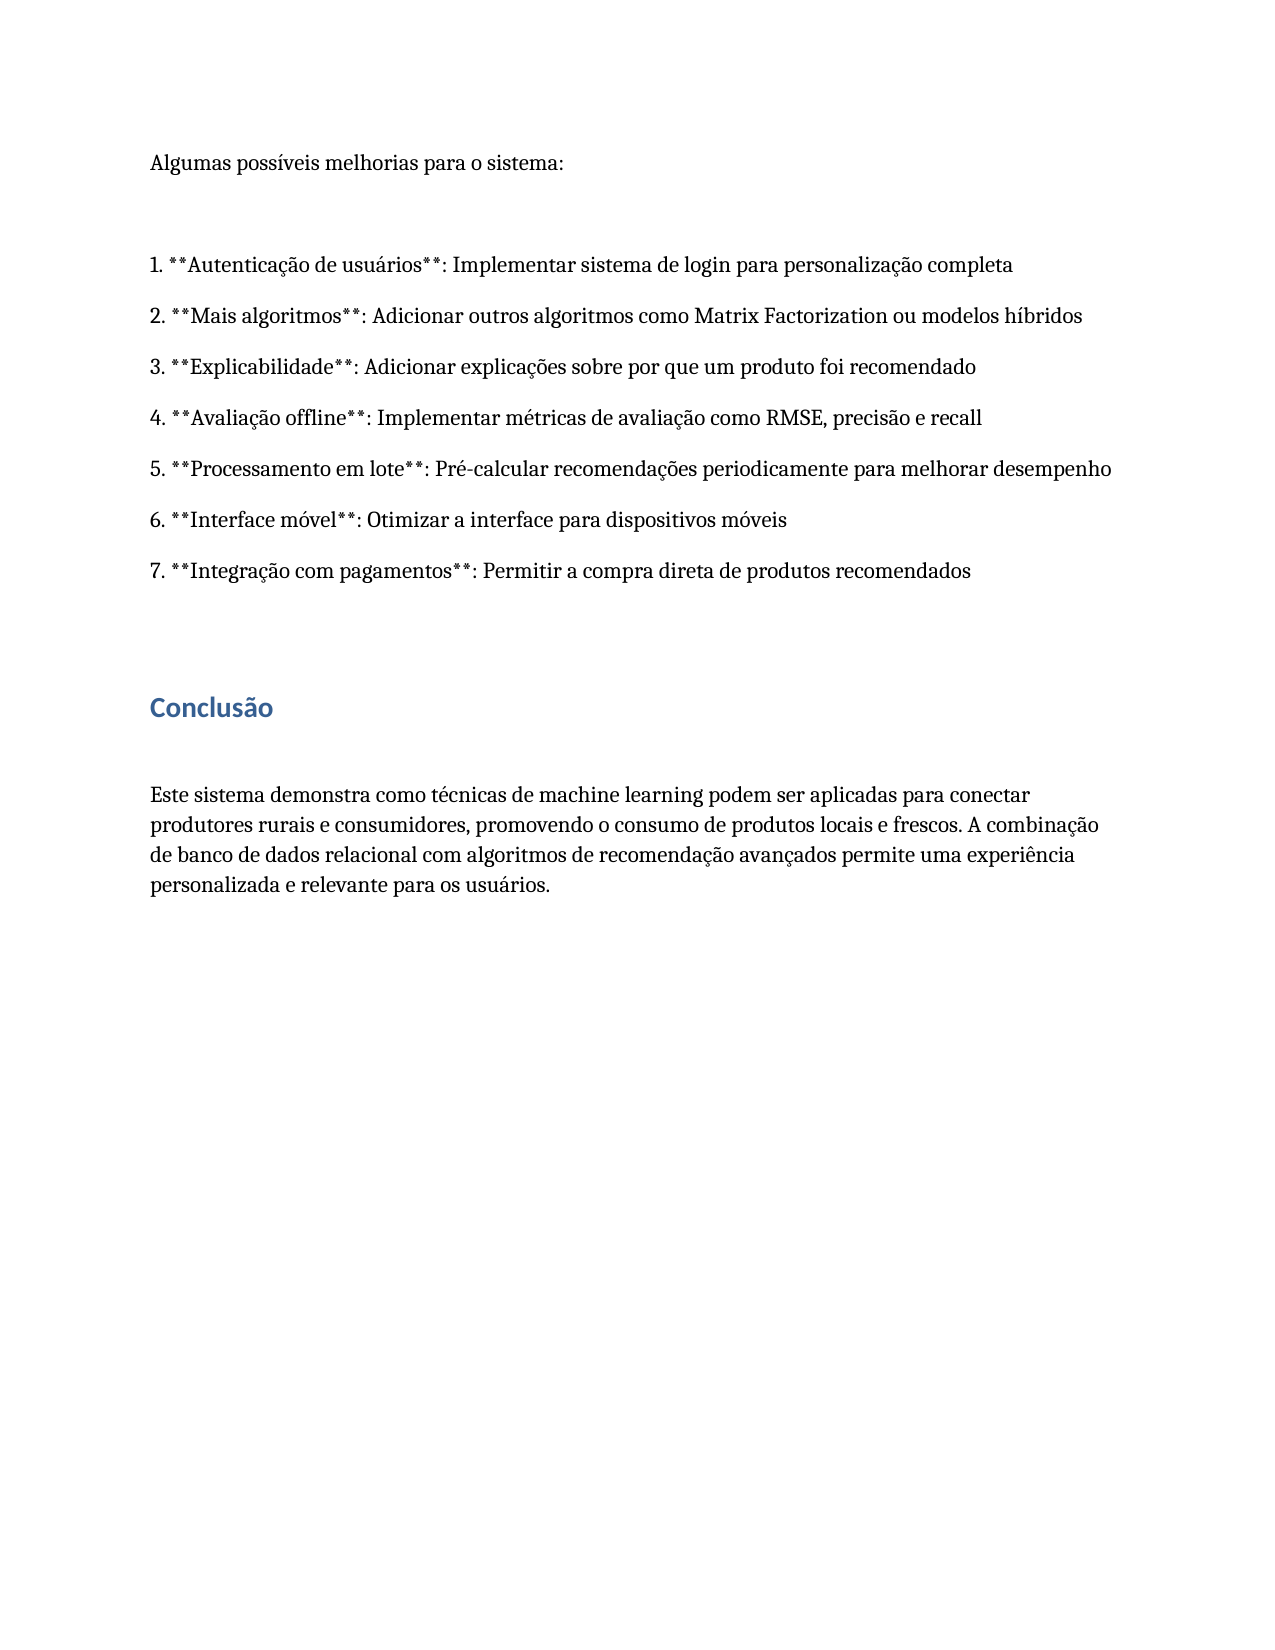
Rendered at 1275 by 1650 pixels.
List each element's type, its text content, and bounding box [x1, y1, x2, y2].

text 3. **Explicabilidade**: Adicionar explicações sobre por que um produto foi recomendado [150, 354, 1125, 381]
text 2. **Mais algoritmos**: Adicionar outros algoritmos como Matrix Factorization ou modelos híbridos [150, 303, 1125, 329]
text 1. **Autenticação de usuários**: Implementar sistema de login para personalização completa [150, 252, 1125, 278]
text 4. **Avaliação offline**: Implementar métricas de avaliação como RMSE, precisão e recall [150, 405, 1125, 432]
text 6. **Interface móvel**: Otimizar a interface para dispositivos móveis [150, 507, 1125, 534]
text 5. **Processamento em lote**: Pré-calcular recomendações periodicamente para melhorar desempenho [150, 456, 1125, 483]
text Algumas possíveis melhorias para o sistema: [150, 150, 1125, 176]
subtitle Conclusão [150, 689, 1125, 725]
text Este sistema demonstra como técnicas de machine learning podem ser aplicadas para conectar produtores rurais e consumidores, promovendo o consumo de produtos locais e frescos. A combinação de banco de dados relacional com algoritmos de recomendação avançados permite uma experiência personalizada e relevante para os usuários. [150, 782, 1125, 898]
text 7. **Integração com pagamentos**: Permitir a compra direta de produtos recomendados [150, 558, 1125, 585]
